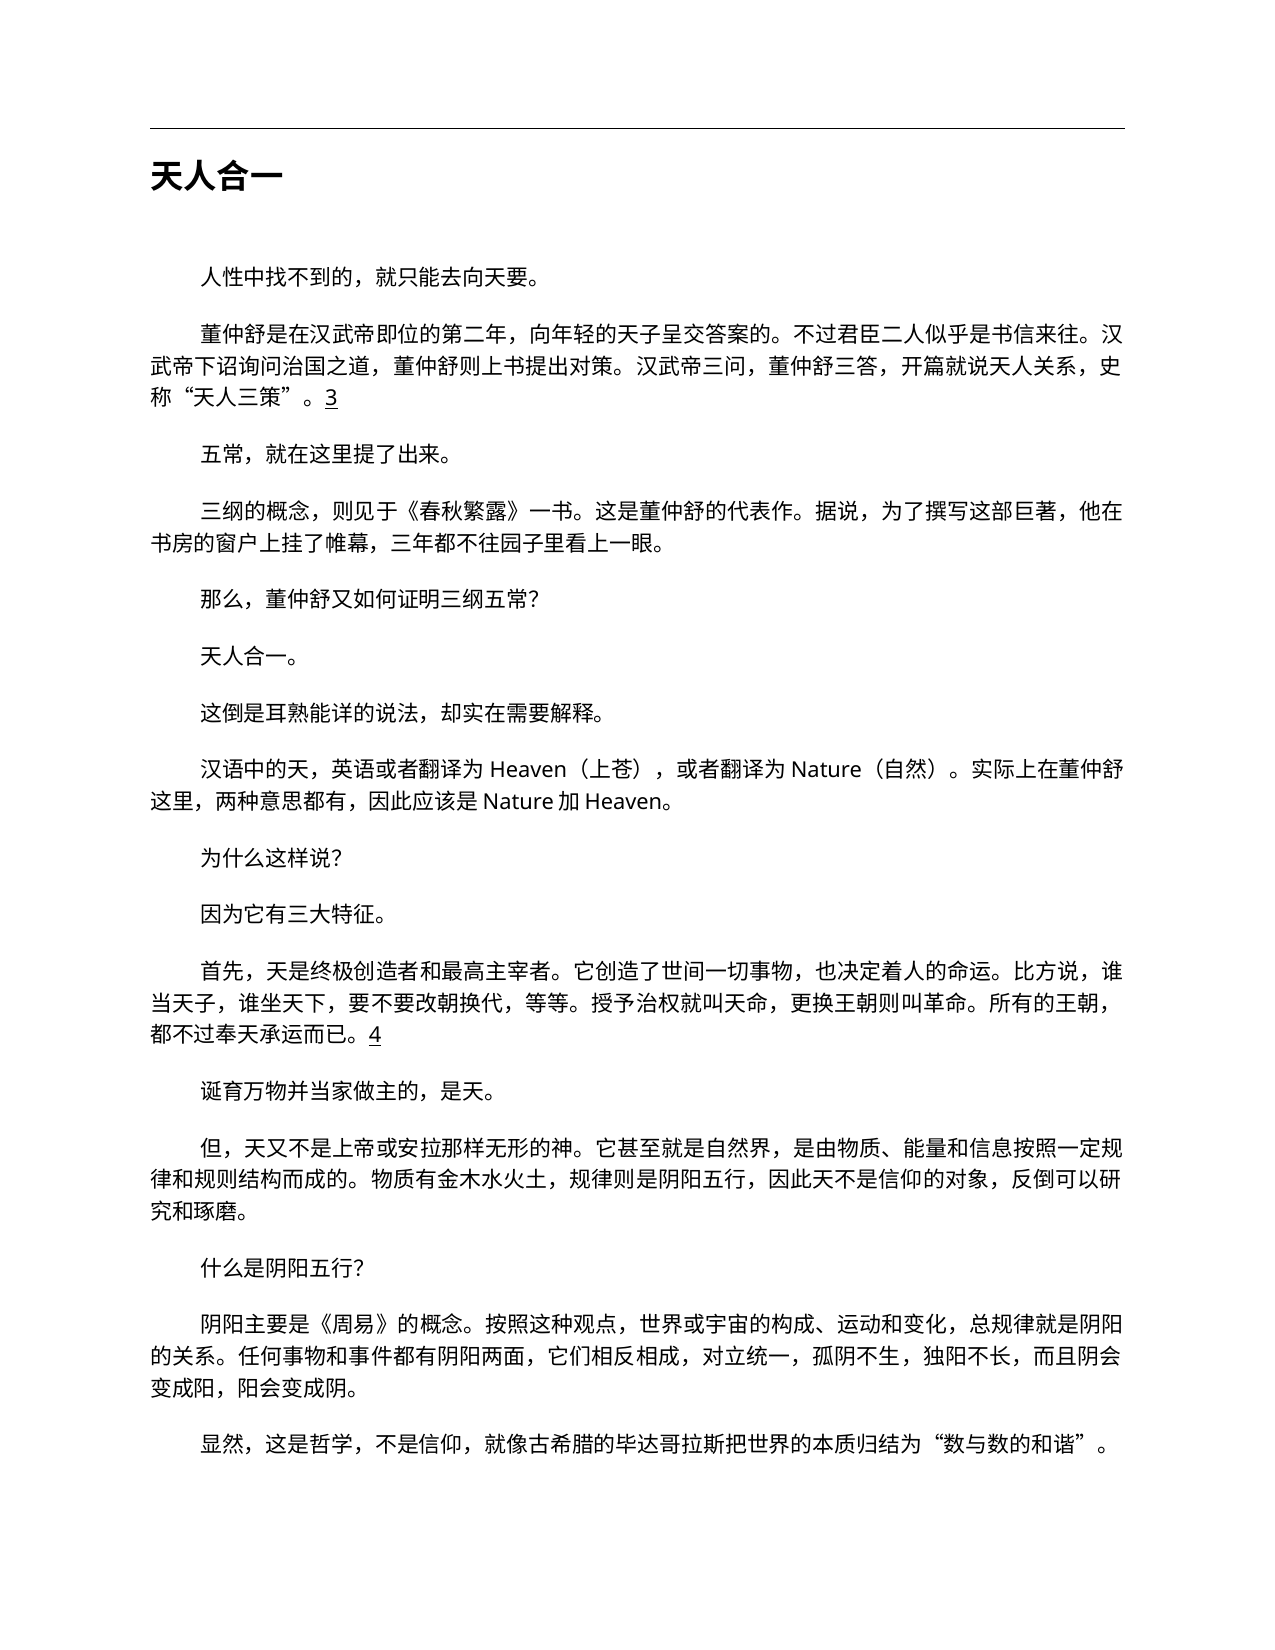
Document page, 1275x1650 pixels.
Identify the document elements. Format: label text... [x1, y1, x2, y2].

text 阴阳主要是《周易》的概念。按照这种观点，世界或宇宙的构成、运动和变化，总规律就是阴阳的关系。任何事物和事件都有阴阳两面，它们相反相成，对立统一，孤阴不生，独阳不长，而且阴会变成阳，阳会变成阴。 [150, 1307, 1125, 1402]
text 董仲舒是在汉武帝即位的第二年，向年轻的天子呈交答案的。不过君臣二人似乎是书信来往。汉武帝下诏询问治国之道，董仲舒则上书提出对策。汉武帝三问，董仲舒三答，开篇就说天人关系，史称“天人三策”。3 [150, 317, 1125, 412]
text 三纲的概念，则见于《春秋繁露》一书。这是董仲舒的代表作。据说，为了撰写这部巨著，他在书房的窗户上挂了帷幕，三年都不往园子里看上一眼。 [150, 494, 1125, 557]
text 显然，这是哲学，不是信仰，就像古希腊的毕达哥拉斯把世界的本质归结为“数与数的和谐”。 [150, 1427, 1125, 1459]
text 汉语中的天，英语或者翻译为Heaven（上苍），或者翻译为Nature（自然）。实际上在董仲舒这里，两种意思都有，因此应该是Nature加Heaven。 [150, 752, 1125, 816]
subtitle 天人合一 [150, 150, 1125, 198]
text 这倒是耳熟能详的说法，却实在需要解释。 [150, 696, 1125, 727]
text 人性中找不到的，就只能去向天要。 [150, 260, 1125, 292]
text 天人合一。 [150, 639, 1125, 671]
text 诞育万物并当家做主的，是天。 [150, 1074, 1125, 1106]
text 什么是阴阳五行？ [150, 1251, 1125, 1282]
text 那么，董仲舒又如何证明三纲五常？ [150, 582, 1125, 614]
text 因为它有三大特征。 [150, 897, 1125, 929]
text 五常，就在这里提了出来。 [150, 437, 1125, 469]
text 但，天又不是上帝或安拉那样无形的神。它甚至就是自然界，是由物质、能量和信息按照一定规律和规则结构而成的。物质有金木水火土，规律则是阴阳五行，因此天不是信仰的对象，反倒可以研究和琢磨。 [150, 1131, 1125, 1226]
text 首先，天是终极创造者和最高主宰者。它创造了世间一切事物，也决定着人的命运。比方说，谁当天子，谁坐天下，要不要改朝换代，等等。授予治权就叫天命，更换王朝则叫革命。所有的王朝，都不过奉天承运而已。4 [150, 954, 1125, 1049]
text 为什么这样说？ [150, 841, 1125, 872]
